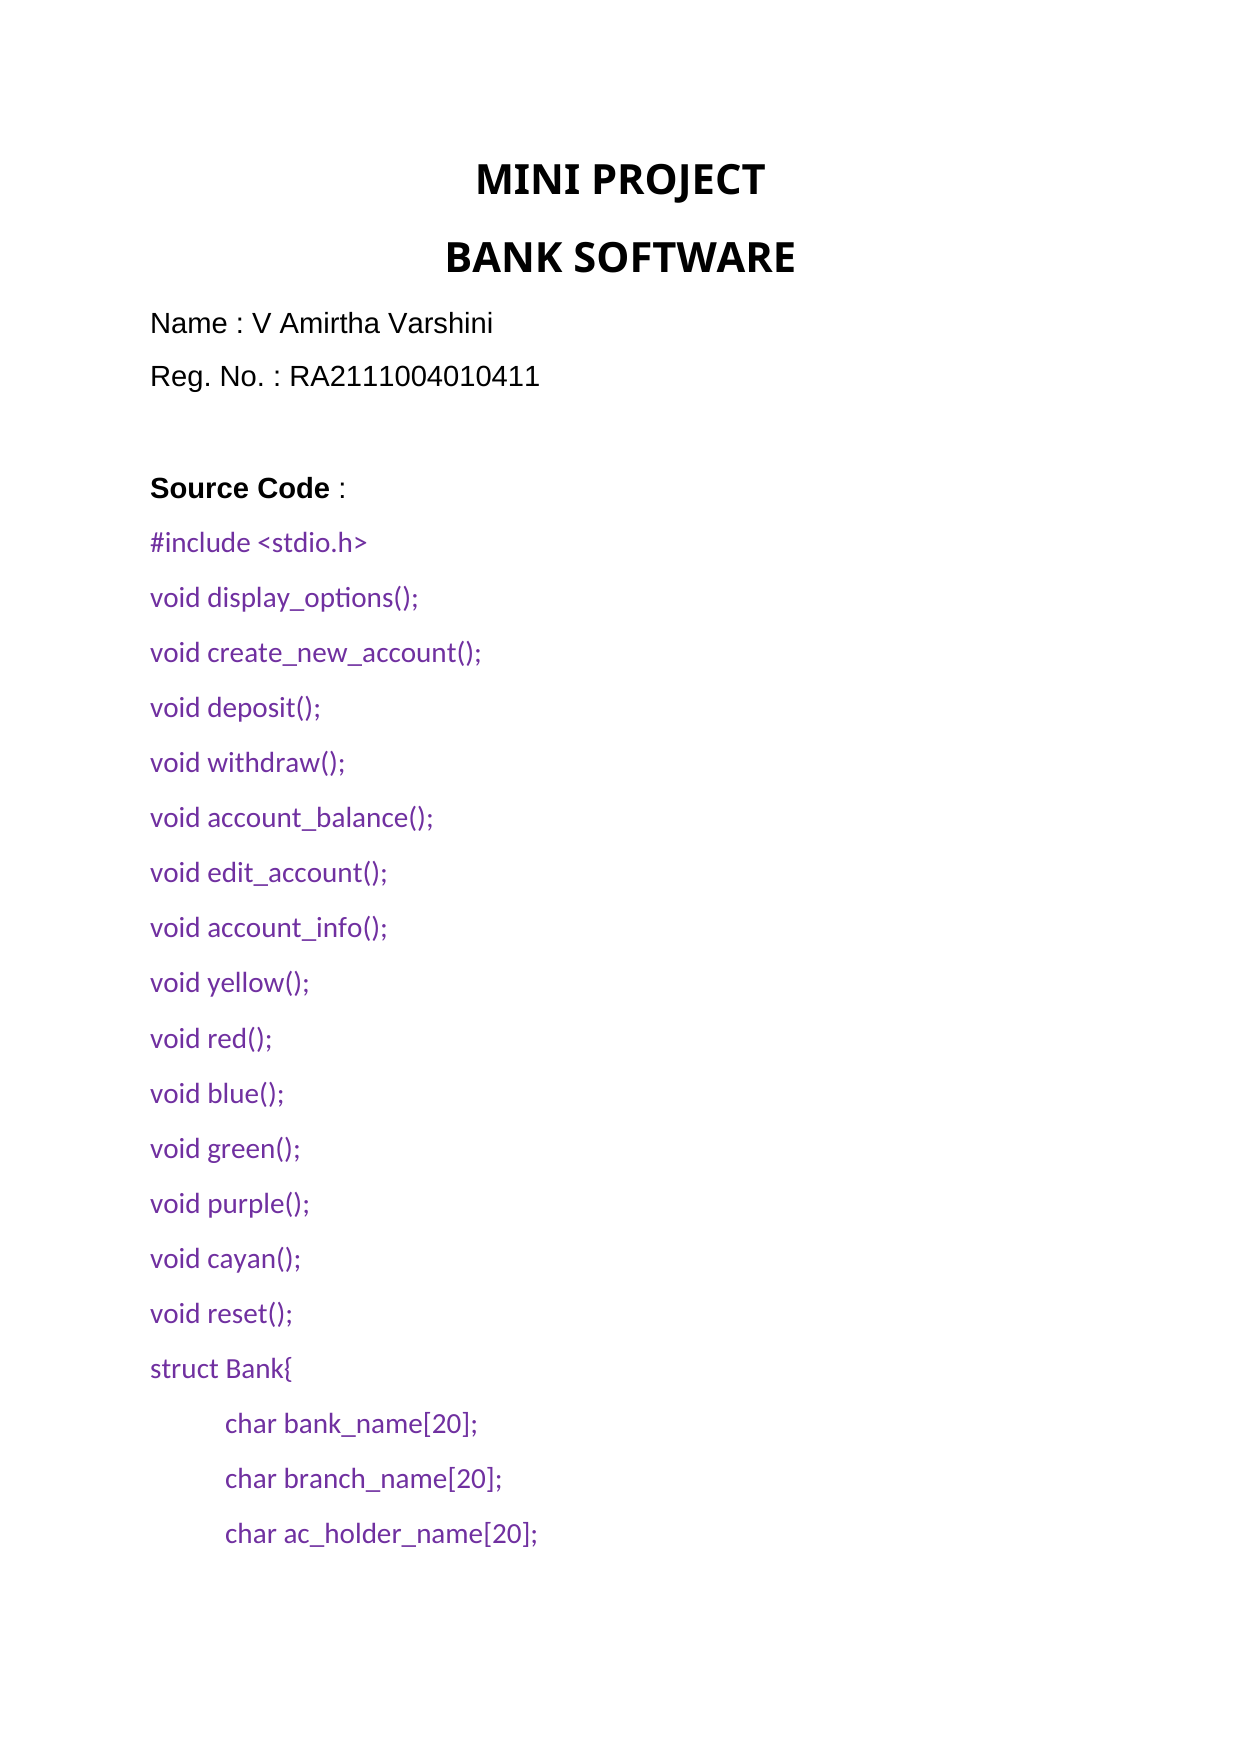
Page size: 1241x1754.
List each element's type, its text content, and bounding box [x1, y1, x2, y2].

text void edit_account(); [150, 854, 1090, 890]
text #include <stdio.h> [150, 524, 1090, 559]
text MINI PROJECT [150, 150, 1090, 207]
text void create_new_account(); [150, 634, 1090, 669]
text void withdraw(); [150, 744, 1090, 780]
text void red(); [150, 1020, 1090, 1055]
text void yellow(); [150, 964, 1090, 1000]
text void reset(); [150, 1295, 1090, 1331]
text char branch_name[20]; [150, 1461, 1090, 1496]
text void purple(); [150, 1185, 1090, 1221]
text BANK SOFTWARE [150, 228, 1090, 285]
text Source Code : [150, 471, 1090, 504]
text char ac_holder_name[20]; [150, 1516, 1090, 1551]
text struct Bank{ [150, 1350, 1090, 1386]
text void account_info(); [150, 909, 1090, 945]
text void cayan(); [150, 1240, 1090, 1276]
text void blue(); [150, 1075, 1090, 1110]
text Name : V Amirtha Varshini [150, 306, 1090, 339]
text char bank_name[20]; [150, 1405, 1090, 1441]
text void display_options(); [150, 579, 1090, 614]
text void green(); [150, 1130, 1090, 1166]
text Reg. No. : RA2111004010411 [150, 359, 1090, 392]
text void deposit(); [150, 689, 1090, 725]
text void account_balance(); [150, 799, 1090, 835]
